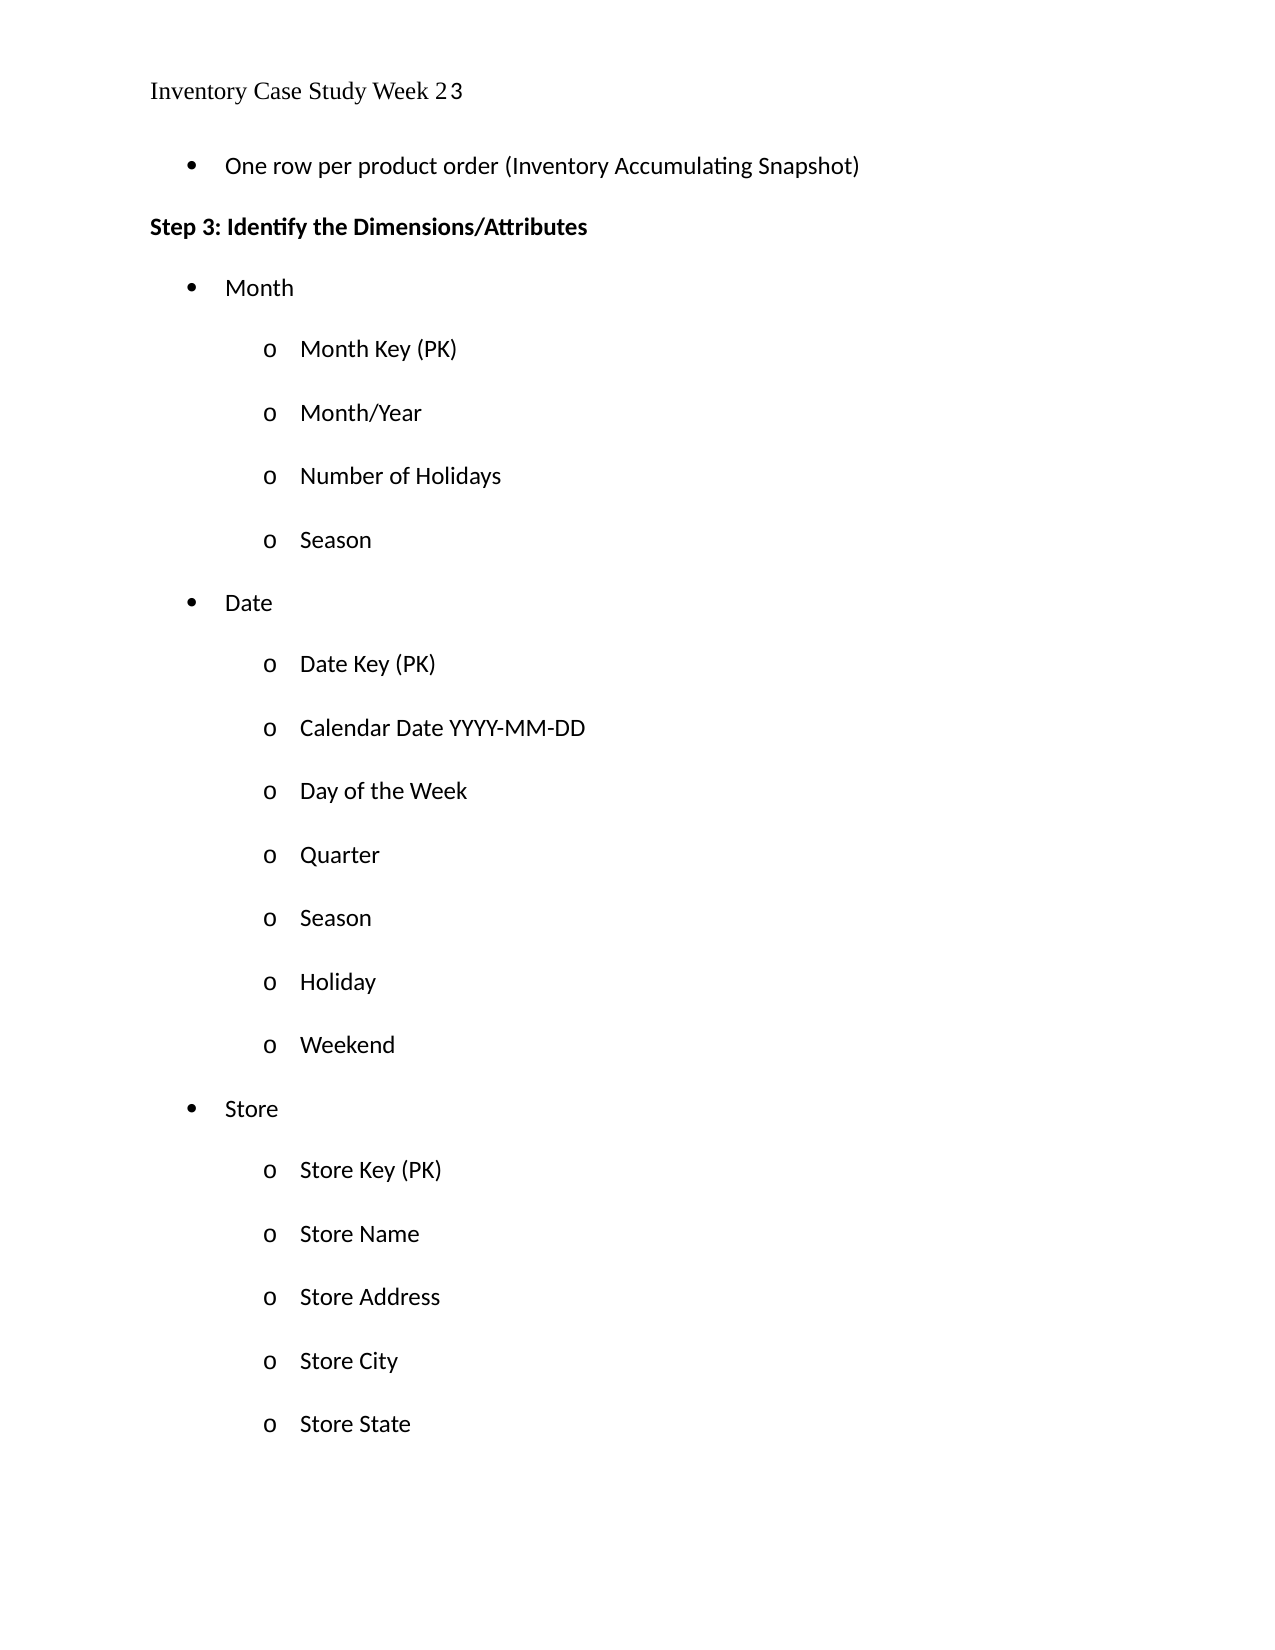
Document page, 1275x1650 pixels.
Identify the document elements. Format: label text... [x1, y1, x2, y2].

list Store State [262, 1408, 1125, 1440]
list Store City [262, 1345, 1125, 1377]
list Store [187, 1093, 1125, 1124]
list One row per product order (Inventory Accumulating Snapshot) [187, 150, 1125, 181]
list Calendar Date YYYY-MM-DD [262, 712, 1125, 744]
list Store Name [262, 1218, 1125, 1249]
list Day of the Week [262, 775, 1125, 807]
list Weekend [262, 1029, 1125, 1061]
list Date Key (PK) [262, 648, 1125, 680]
list Store Key (PK) [262, 1154, 1125, 1186]
list Holiday [262, 966, 1125, 998]
list Quarter [262, 839, 1125, 871]
list Season [262, 524, 1125, 556]
list Month Key (PK) [262, 333, 1125, 365]
list Number of Holidays [262, 460, 1125, 492]
list Store Address [262, 1281, 1125, 1313]
list Month [187, 272, 1125, 303]
subtitle Step 3: Identify the Dimensions/Attributes [150, 211, 1125, 242]
list Date [187, 587, 1125, 618]
list Month/Year [262, 397, 1125, 428]
list Season [262, 902, 1125, 934]
